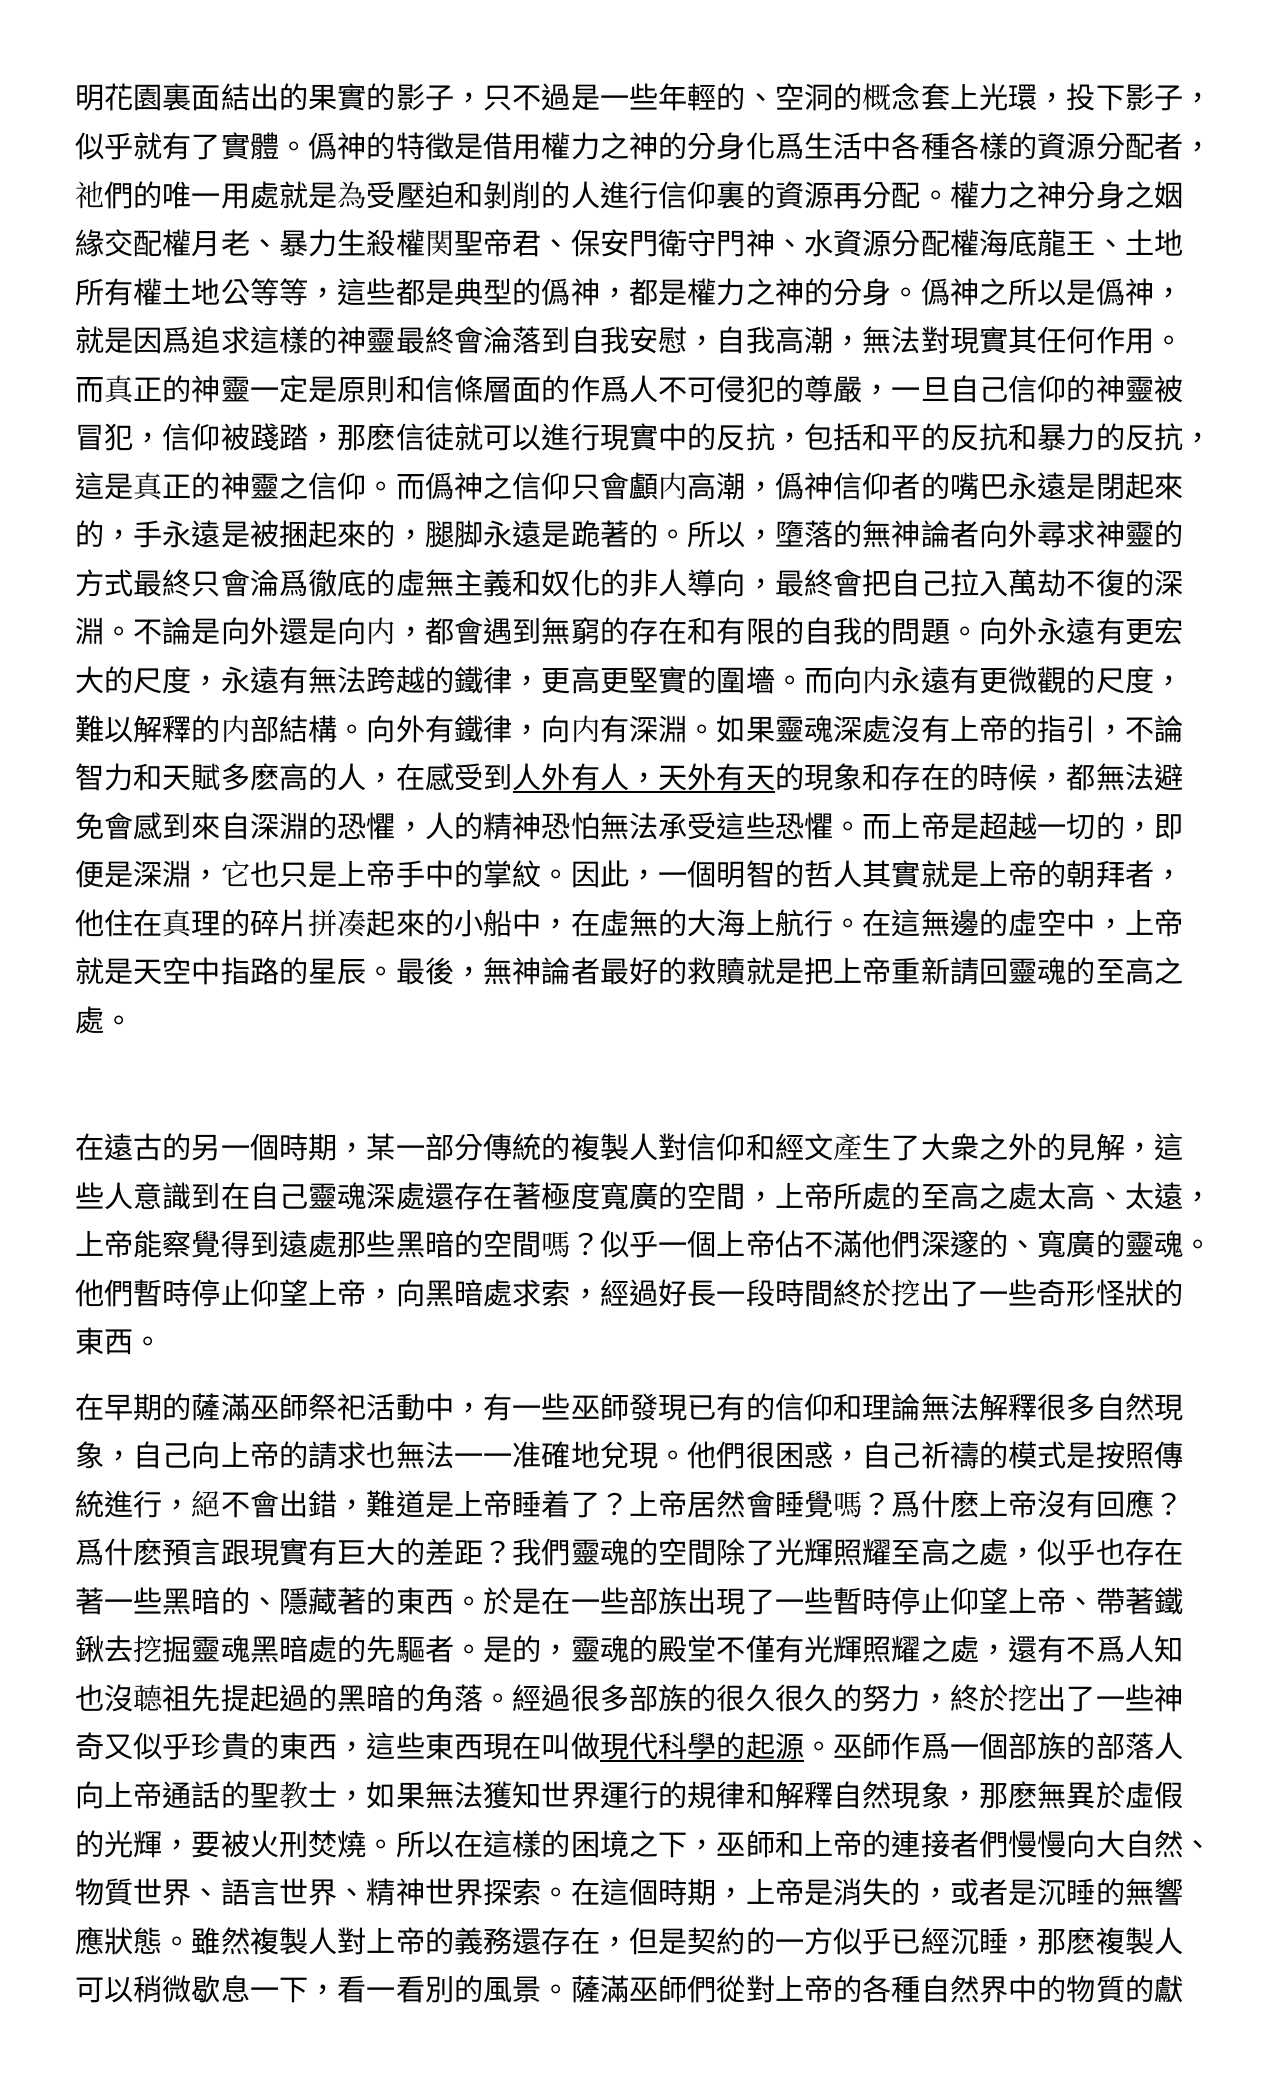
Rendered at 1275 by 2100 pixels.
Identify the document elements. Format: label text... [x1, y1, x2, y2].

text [75, 75, 1200, 1039]
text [75, 1384, 1200, 2009]
text 在遠古的另一個時期，某一部分傳統的複製人對信仰和經文產生了大衆之外的見解，這些人意識到在自己靈魂深處還存在著極度寬廣的空間，上帝所處的至高之處太高、太遠，上帝能察覺得到遠處那些黑暗的空間嗎？似乎一個上帝佔不滿他們深邃的、寬廣的靈魂。他們暫時停止仰望上帝，向黑暗處求索，經過好長一段時間終於挖出了一些奇形怪狀的東西。 [75, 1125, 1200, 1361]
